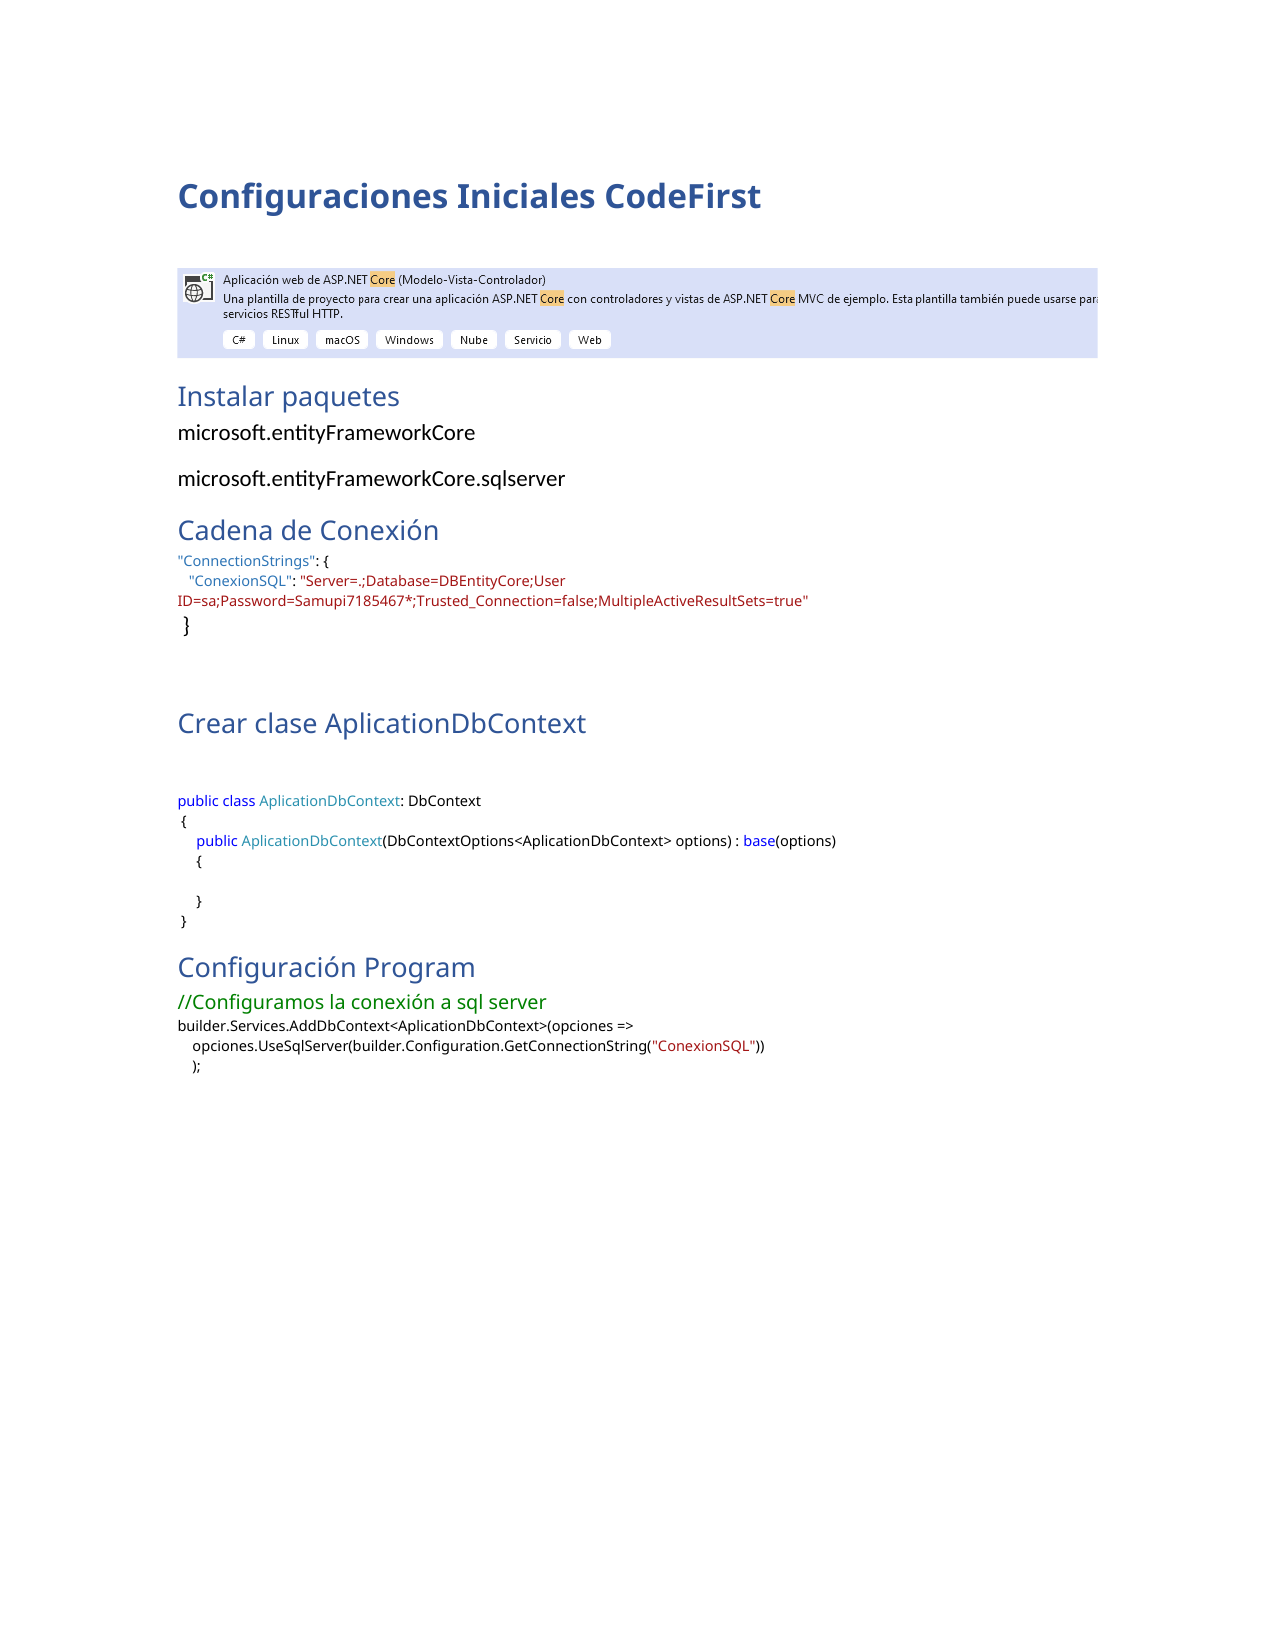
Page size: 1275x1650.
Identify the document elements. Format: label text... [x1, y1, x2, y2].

subtitle Configuraciones Iniciales CodeFirst [177, 173, 1098, 218]
text public class AplicationDbContext: DbContext [177, 791, 1098, 811]
text microsoft.entityFrameworkCore [177, 418, 1098, 446]
text { [177, 811, 1098, 831]
text } [177, 911, 1098, 931]
text "ConexionSQL": "Server=.;Database=DBEntityCore;User ID=sa;Password=Samupi7185467*;Trusted_Connection=false;MultipleActiveResultSets=true" [177, 571, 1098, 611]
text microsoft.entityFrameworkCore.sqlserver [177, 464, 1098, 492]
text opciones.UseSqlServer(builder.Configuration.GetConnectionString("ConexionSQL")) [177, 1035, 1098, 1055]
text //Configuramos la conexión a sql server [177, 988, 1098, 1016]
subtitle Instalar paquetes [177, 378, 1098, 415]
text { [177, 851, 1098, 871]
subtitle Configuración Program [177, 949, 1098, 986]
text } [177, 891, 1098, 911]
text "ConnectionStrings": { [177, 551, 1098, 571]
text public AplicationDbContext(DbContextOptions<AplicationDbContext> options) : base(options) [177, 831, 1098, 851]
text ); [177, 1055, 1098, 1075]
text } [177, 611, 1098, 639]
picture [177, 268, 1098, 359]
text builder.Services.AddDbContext<AplicationDbContext>(opciones => [177, 1016, 1098, 1035]
subtitle Cadena de Conexión [177, 511, 1098, 548]
subtitle Crear clase AplicationDbContext [177, 704, 1098, 741]
